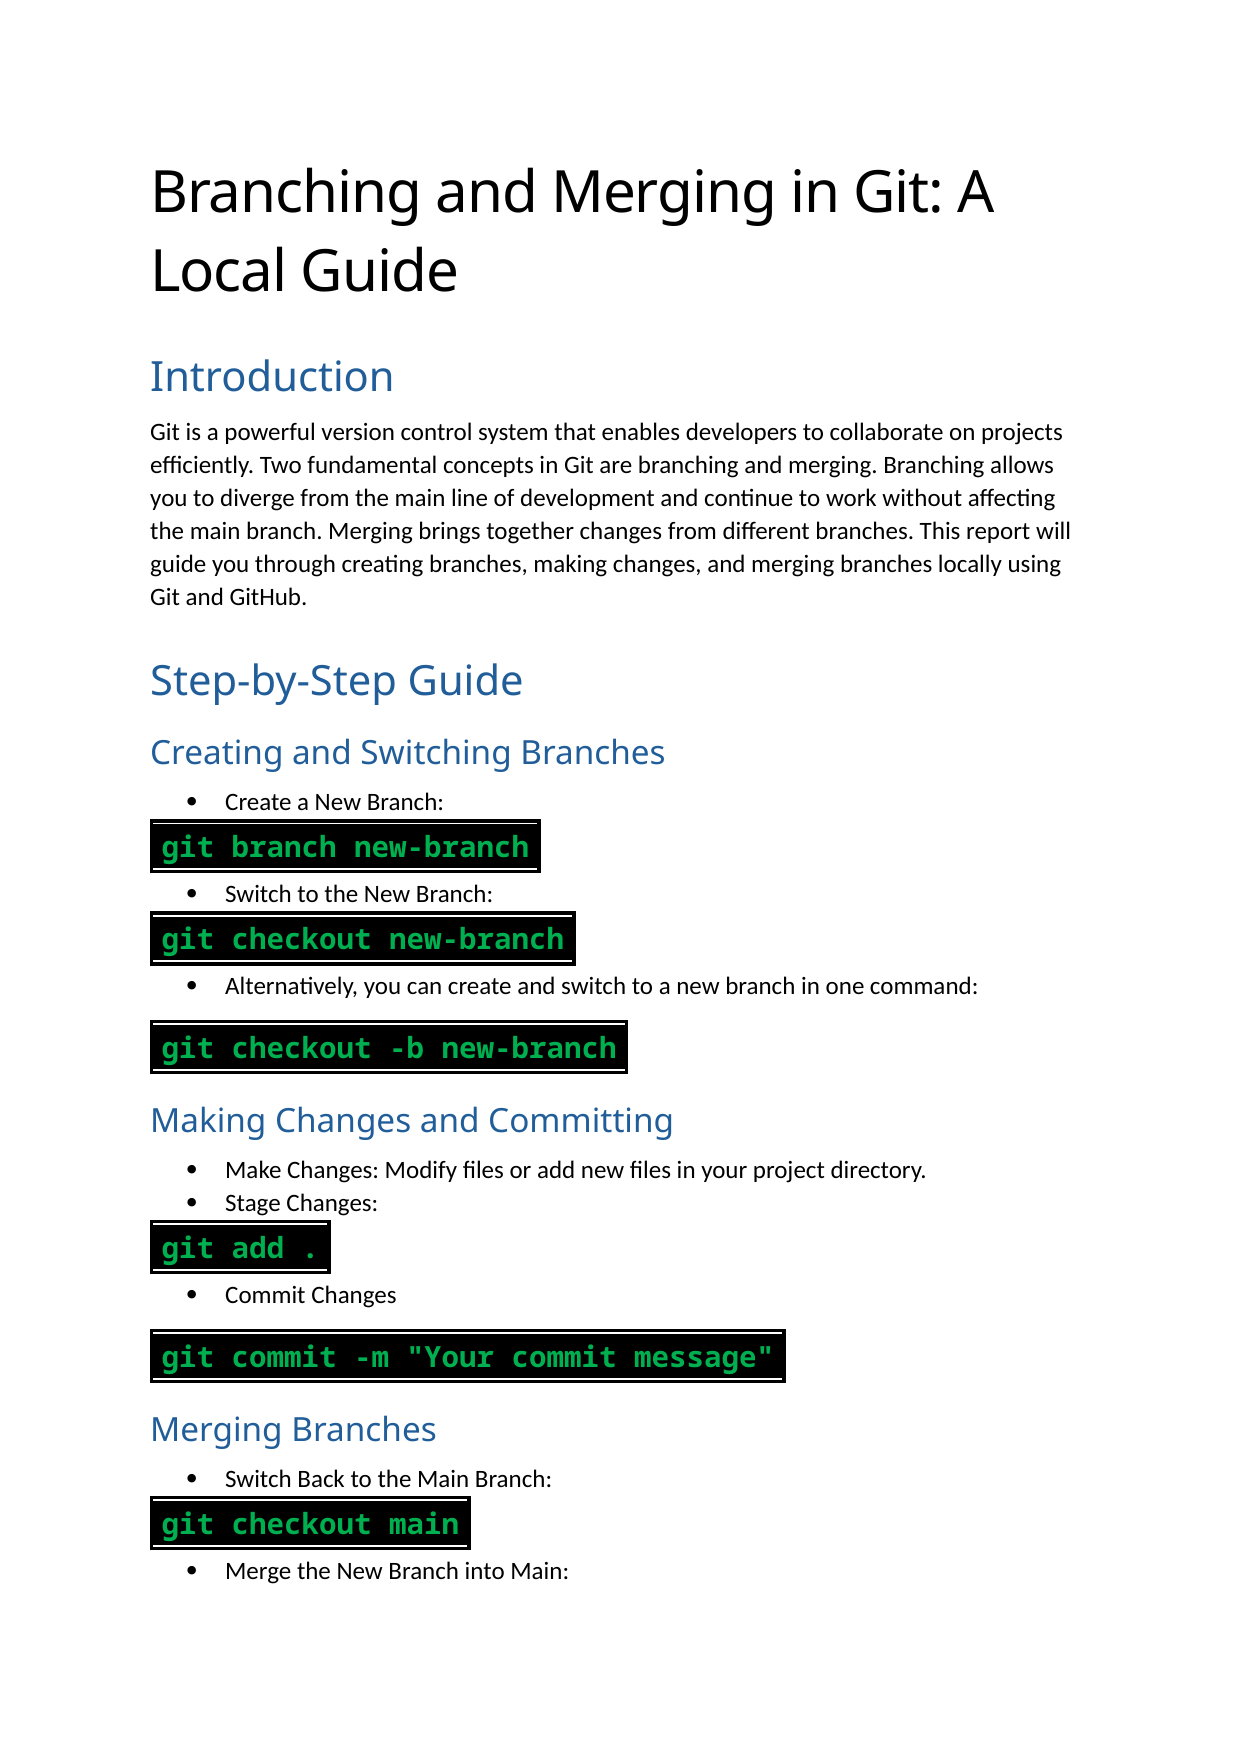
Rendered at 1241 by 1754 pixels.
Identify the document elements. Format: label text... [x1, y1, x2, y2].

text git checkout -b new-branch [153, 1025, 625, 1069]
text git add . [153, 1225, 327, 1269]
text git commit -m "Your commit message" [153, 1334, 782, 1378]
list Stage Changes: [187, 1187, 1090, 1218]
list Switch to the New Branch: [187, 819, 1090, 909]
text git branch new-branch [153, 824, 537, 868]
title Branching and Merging in Git: A Local Guide [150, 150, 1090, 309]
list Merge the New Branch into Main: [187, 1496, 1090, 1586]
subtitle Merging Branches [150, 1329, 1090, 1451]
list Switch Back to the Main Branch: [187, 1463, 1090, 1494]
list Create a New Branch: [187, 786, 1090, 817]
subtitle Step-by-Step Guide [150, 651, 1090, 708]
subtitle Creating and Switching Branches [150, 729, 1090, 774]
text git checkout new-branch [153, 917, 572, 960]
subtitle Making Changes and Committing [150, 1020, 1090, 1142]
subtitle Introduction [150, 346, 1090, 403]
list Alternatively, you can create and switch to a new branch in one command: [187, 911, 1090, 1001]
list Commit Changes [187, 1220, 1090, 1310]
text git checkout main [153, 1501, 467, 1545]
text Git is a powerful version control system that enables developers to collaborate on projects efficiently. Two fundamental concepts in Git are branching and merging. Branching allows you to diverge from the main line of development and continue to work without affecting the main branch. Merging brings together changes from different branches. This report will guide you through creating branches, making changes, and merging branches locally using Git and GitHub. [150, 416, 1090, 611]
list Make Changes: Modify files or add new files in your project directory. [187, 1154, 1090, 1185]
